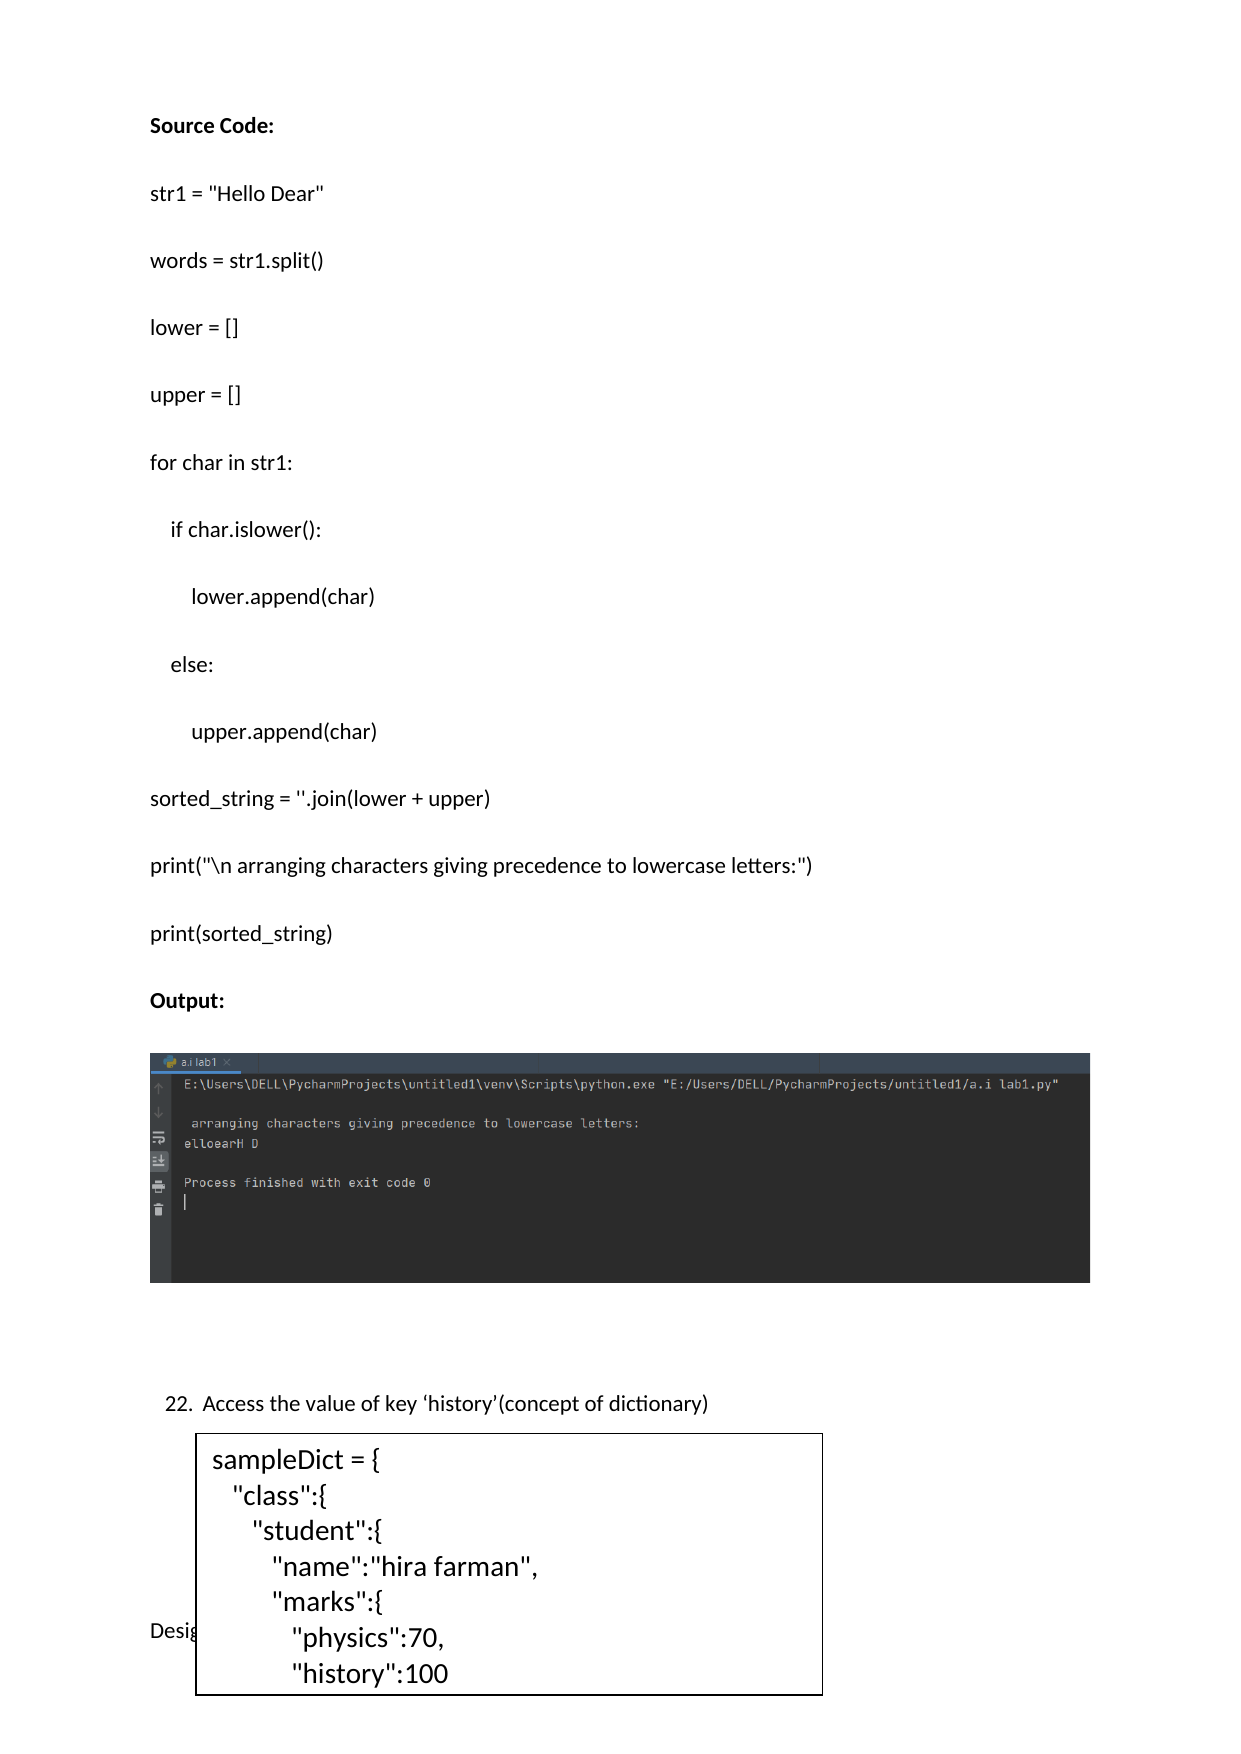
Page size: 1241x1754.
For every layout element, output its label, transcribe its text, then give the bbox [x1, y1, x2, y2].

text 22. Access the value of key ‘history’(concept of dictionary) [164, 1389, 1090, 1418]
picture [150, 1053, 1091, 1283]
text str1 = "Hello Dear" [150, 179, 1090, 207]
text Source Code: [150, 111, 1090, 139]
text lower.append(char) [150, 582, 1090, 611]
text lower = [] [150, 313, 1090, 341]
text for char in str1: [150, 448, 1090, 476]
text upper = [] [150, 381, 1090, 409]
text Output: [150, 986, 1090, 1014]
text words = str1.split() [150, 246, 1090, 274]
text else: [150, 650, 1090, 678]
text if char.islower(): [150, 515, 1090, 543]
text print("\n arranging characters giving precedence to lowercase letters:") [150, 852, 1090, 880]
text print(sorted_string) [150, 919, 1090, 947]
text upper.append(char) [150, 717, 1090, 745]
text sorted_string = ''.join(lower + upper) [150, 784, 1090, 812]
